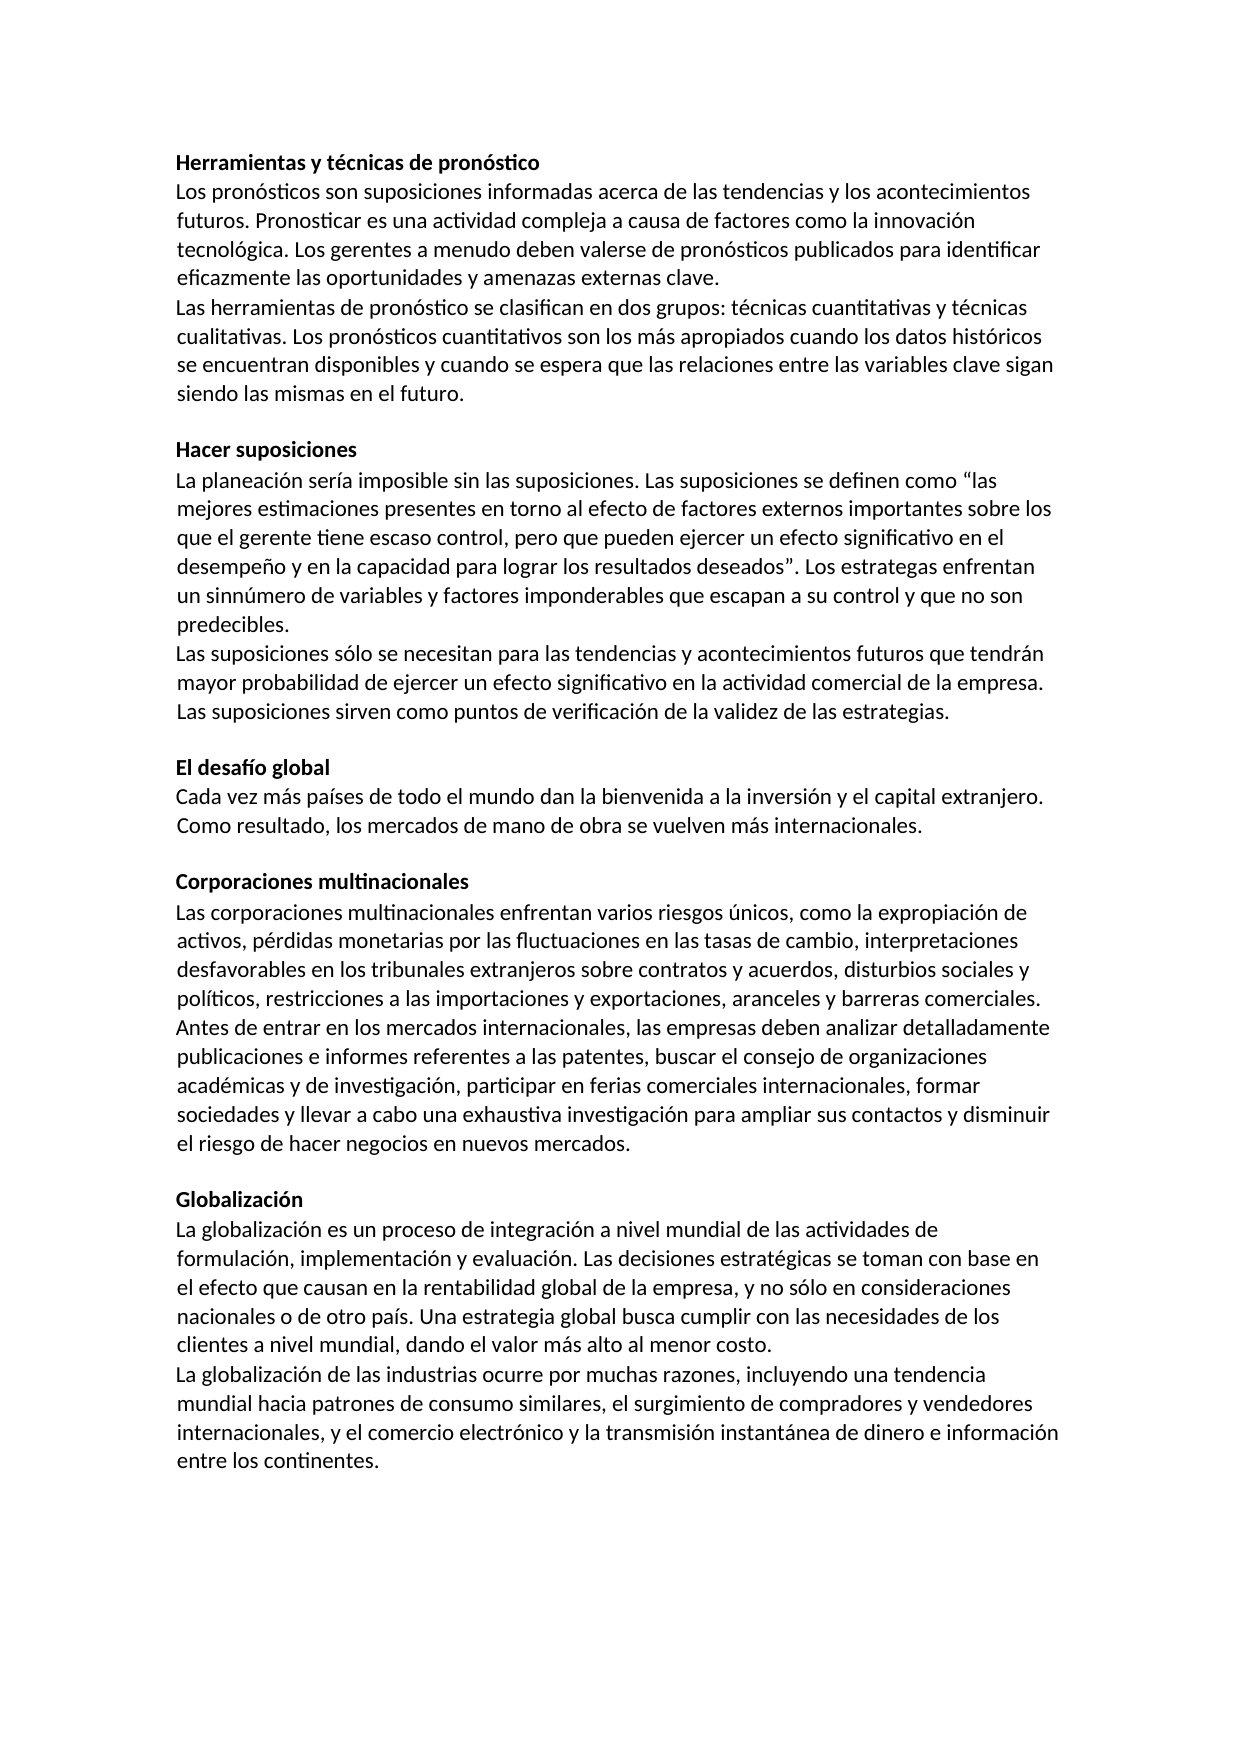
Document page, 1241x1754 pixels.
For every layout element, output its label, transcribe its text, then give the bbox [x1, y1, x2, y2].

text Las herramientas de pronóstico se clasifican en dos grupos: técnicas cuantitativas y técnicas cualitativas. Los pronósticos cuantitativos son los más apropiados cuando los datos históricos se encuentran disponibles y cuando se espera que las relaciones entre las variables clave sigan siendo las mismas en el futuro. [176, 293, 1062, 407]
text Hacer suposiciones [176, 436, 1063, 463]
text Corporaciones multinacionales [176, 867, 1063, 895]
text Los pronósticos son suposiciones informadas acerca de las tendencias y los acontecimientos futuros. Pronosticar es una actividad compleja a causa de factores como la innovación tecnológica. Los gerentes a menudo deben valerse de pronósticos publicados para identificar eficazmente las oportunidades y amenazas externas clave. [176, 177, 1062, 292]
text Las corporaciones multinacionales enfrentan varios riesgos únicos, como la expropiación de activos, pérdidas monetarias por las fluctuaciones en las tasas de cambio, interpretaciones desfavorables en los tribunales extranjeros sobre contratos y acuerdos, disturbios sociales y políticos, restricciones a las importaciones y exportaciones, aranceles y barreras comerciales. [176, 898, 1062, 1012]
text Cada vez más países de todo el mundo dan la bienvenida a la inversión y el capital extranjero. Como resultado, los mercados de mano de obra se vuelven más internacionales. [176, 782, 1062, 839]
text El desafío global [176, 753, 1063, 781]
text Herramientas y técnicas de pronóstico [176, 148, 1063, 176]
text La globalización es un proceso de integración a nivel mundial de las actividades de formulación, implementación y evaluación. Las decisiones estratégicas se toman con base en el efecto que causan en la rentabilidad global de la empresa, y no sólo en consideraciones nacionales o de otro país. Una estrategia global busca cumplir con las necesidades de los clientes a nivel mundial, dando el valor más alto al menor costo. [176, 1215, 1062, 1359]
text Antes de entrar en los mercados internacionales, las empresas deben analizar detalladamente publicaciones e informes referentes a las patentes, buscar el consejo de organizaciones académicas y de investigación, participar en ferias comerciales internacionales, formar sociedades y llevar a cabo una exhaustiva investigación para ampliar sus contactos y disminuir el riesgo de hacer negocios en nuevos mercados. [176, 1013, 1062, 1157]
text Las suposiciones sólo se necesitan para las tendencias y acontecimientos futuros que tendrán mayor probabilidad de ejercer un efecto significativo en la actividad comercial de la empresa. Las suposiciones sirven como puntos de verificación de la validez de las estrategias. [176, 639, 1062, 725]
text La globalización de las industrias ocurre por muchas razones, incluyendo una tendencia mundial hacia patrones de consumo similares, el surgimiento de compradores y vendedores internacionales, y el comercio electrónico y la transmisión instantánea de dinero e información entre los continentes. [176, 1360, 1062, 1474]
text La planeación sería imposible sin las suposiciones. Las suposiciones se definen como “las mejores estimaciones presentes en torno al efecto de factores externos importantes sobre los que el gerente tiene escaso control, pero que pueden ejercer un efecto significativo en el desempeño y en la capacidad para lograr los resultados deseados”. Los estrategas enfrentan un sinnúmero de variables y factores imponderables que escapan a su control y que no son predecibles. [176, 466, 1062, 638]
text Globalización [176, 1185, 1063, 1213]
